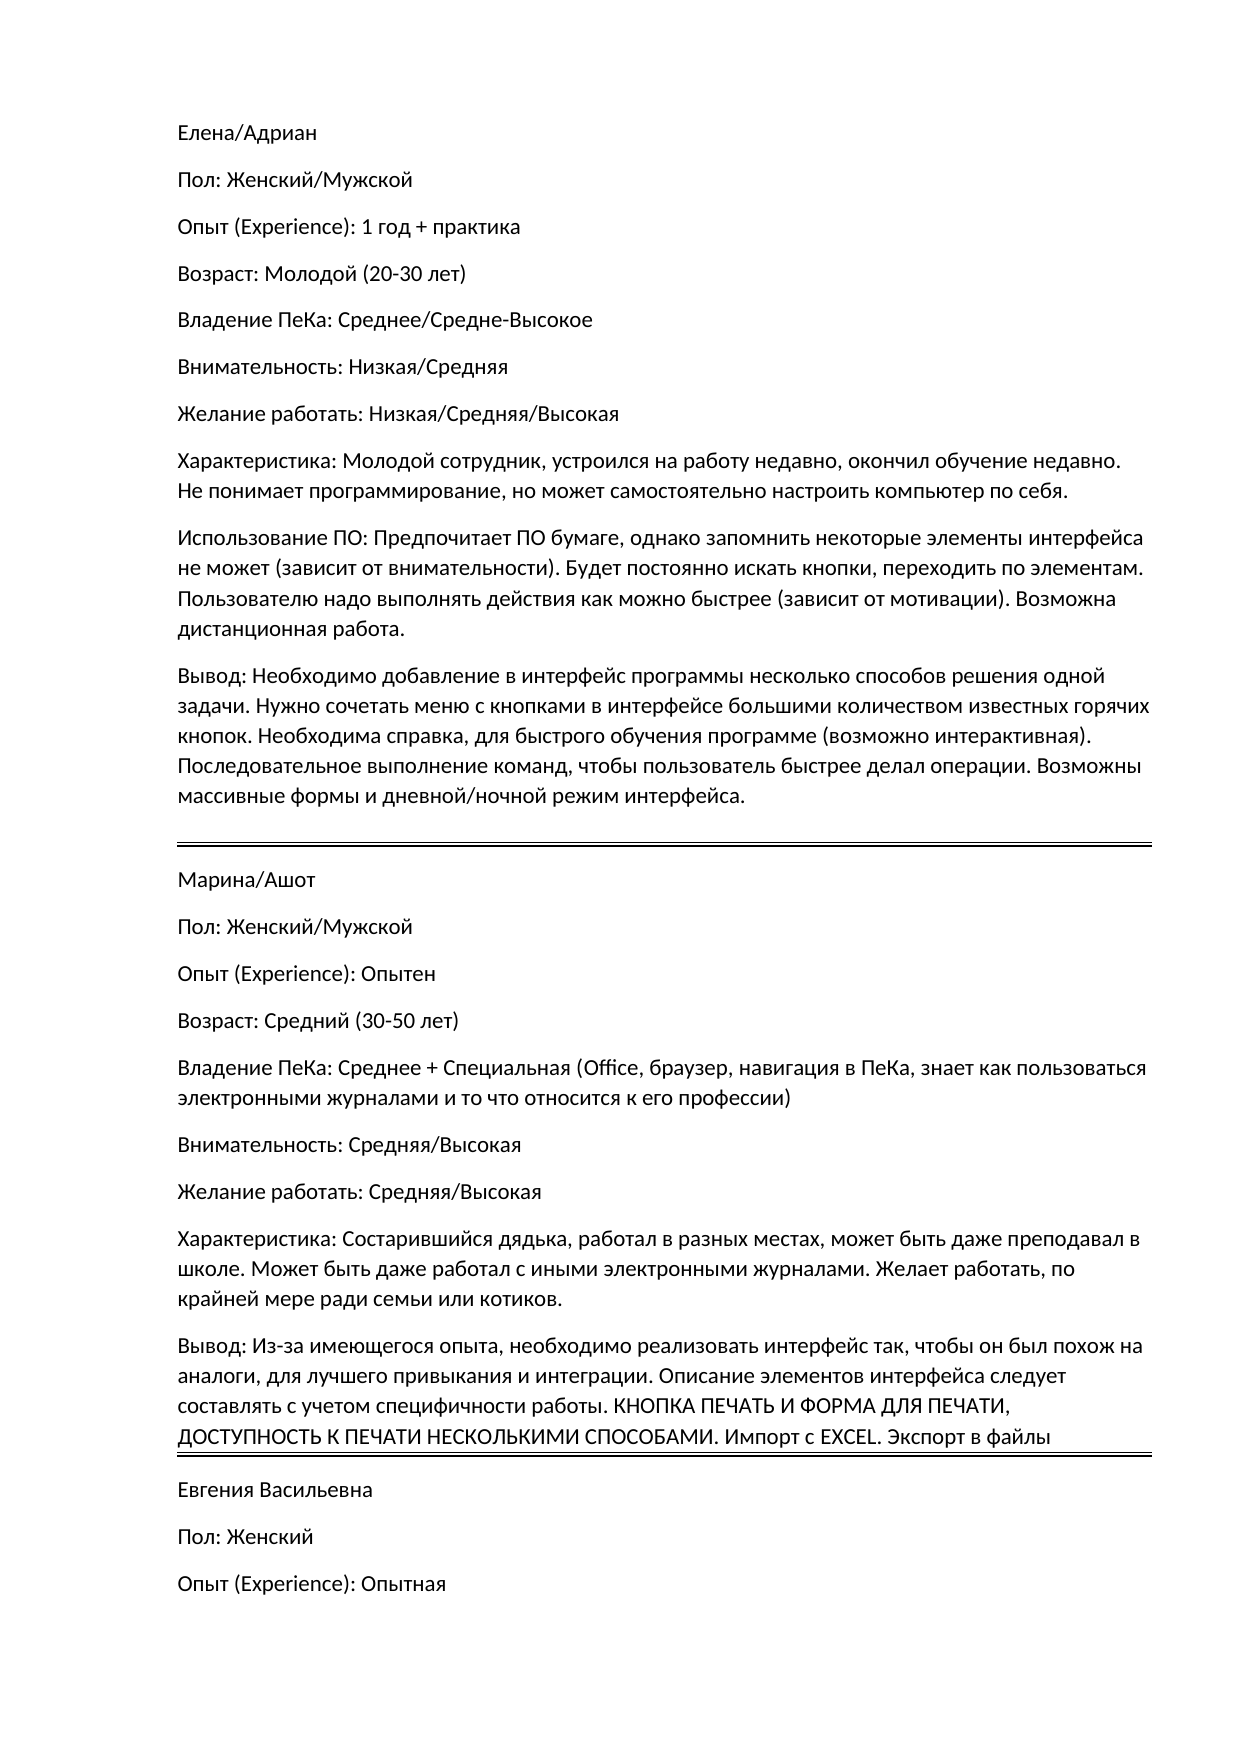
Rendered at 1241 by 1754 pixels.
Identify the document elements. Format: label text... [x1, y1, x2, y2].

text Возраст: Молодой (20-30 лет) [177, 259, 1152, 287]
text Внимательность: Средняя/Высокая [177, 1130, 1152, 1158]
text Владение ПеКа: Среднее + Специальная (Office, браузер, навигация в ПеКа, знает как пользоваться электронными журналами и то что относится к его профессии) [177, 1053, 1152, 1111]
text Евгения Васильевна [177, 1475, 1152, 1503]
text Возраст: Средний (30-50 лет) [177, 1006, 1152, 1034]
text Использование ПО: Предпочитает ПО бумаге, однако запомнить некоторые элементы интерфейса не может (зависит от внимательности). Будет постоянно искать кнопки, переходить по элементам. Пользователю надо выполнять действия как можно быстрее (зависит от мотивации). Возможна дистанционная работа. [177, 523, 1152, 642]
text Желание работать: Средняя/Высокая [177, 1177, 1152, 1205]
text Вывод: Необходимо добавление в интерфейс программы несколько способов решения одной задачи. Нужно сочетать меню с кнопками в интерфейсе большими количеством известных горячих кнопок. Необходима справка, для быстрого обучения программе (возможно интерактивная). Последовательное выполнение команд, чтобы пользователь быстрее делал операции. Возможны массивные формы и дневной/ночной режим интерфейса. [177, 661, 1152, 842]
text Пол: Женский/Мужской [177, 165, 1152, 193]
text Пол: Женский [177, 1522, 1152, 1550]
text Опыт (Experience): Опытен [177, 959, 1152, 987]
text Пол: Женский/Мужской [177, 912, 1152, 940]
text Опыт (Experience): Опытная [177, 1569, 1152, 1597]
text Характеристика: Молодой сотрудник, устроился на работу недавно, окончил обучение недавно. Не понимает программирование, но может самостоятельно настроить компьютер по себя. [177, 446, 1152, 504]
text Желание работать: Низкая/Средняя/Высокая [177, 399, 1152, 427]
text Опыт (Experience): 1 год + практика [177, 212, 1152, 240]
text Характеристика: Состарившийся дядька, работал в разных местах, может быть даже преподавал в школе. Может быть даже работал с иными электронными журналами. Желает работать, по крайней мере ради семьи или котиков. [177, 1224, 1152, 1312]
text Марина/Ашот [177, 866, 1152, 893]
text Владение ПеКа: Среднее/Средне-Высокое [177, 306, 1152, 334]
text Внимательность: Низкая/Средняя [177, 352, 1152, 381]
text Вывод: Из-за имеющегося опыта, необходимо реализовать интерфейс так, чтобы он был похож на аналоги, для лучшего привыкания и интеграции. Описание элементов интерфейса следует составлять с учетом специфичности работы. КНОПКА ПЕЧАТЬ И ФОРМА ДЛЯ ПЕЧАТИ, ДОСТУПНОСТЬ К ПЕЧАТИ НЕСКОЛЬКИМИ СПОСОБАМИ. Импорт с EXCEL. Экспорт в файлы [177, 1331, 1152, 1452]
text Елена/Адриан [177, 118, 1152, 146]
